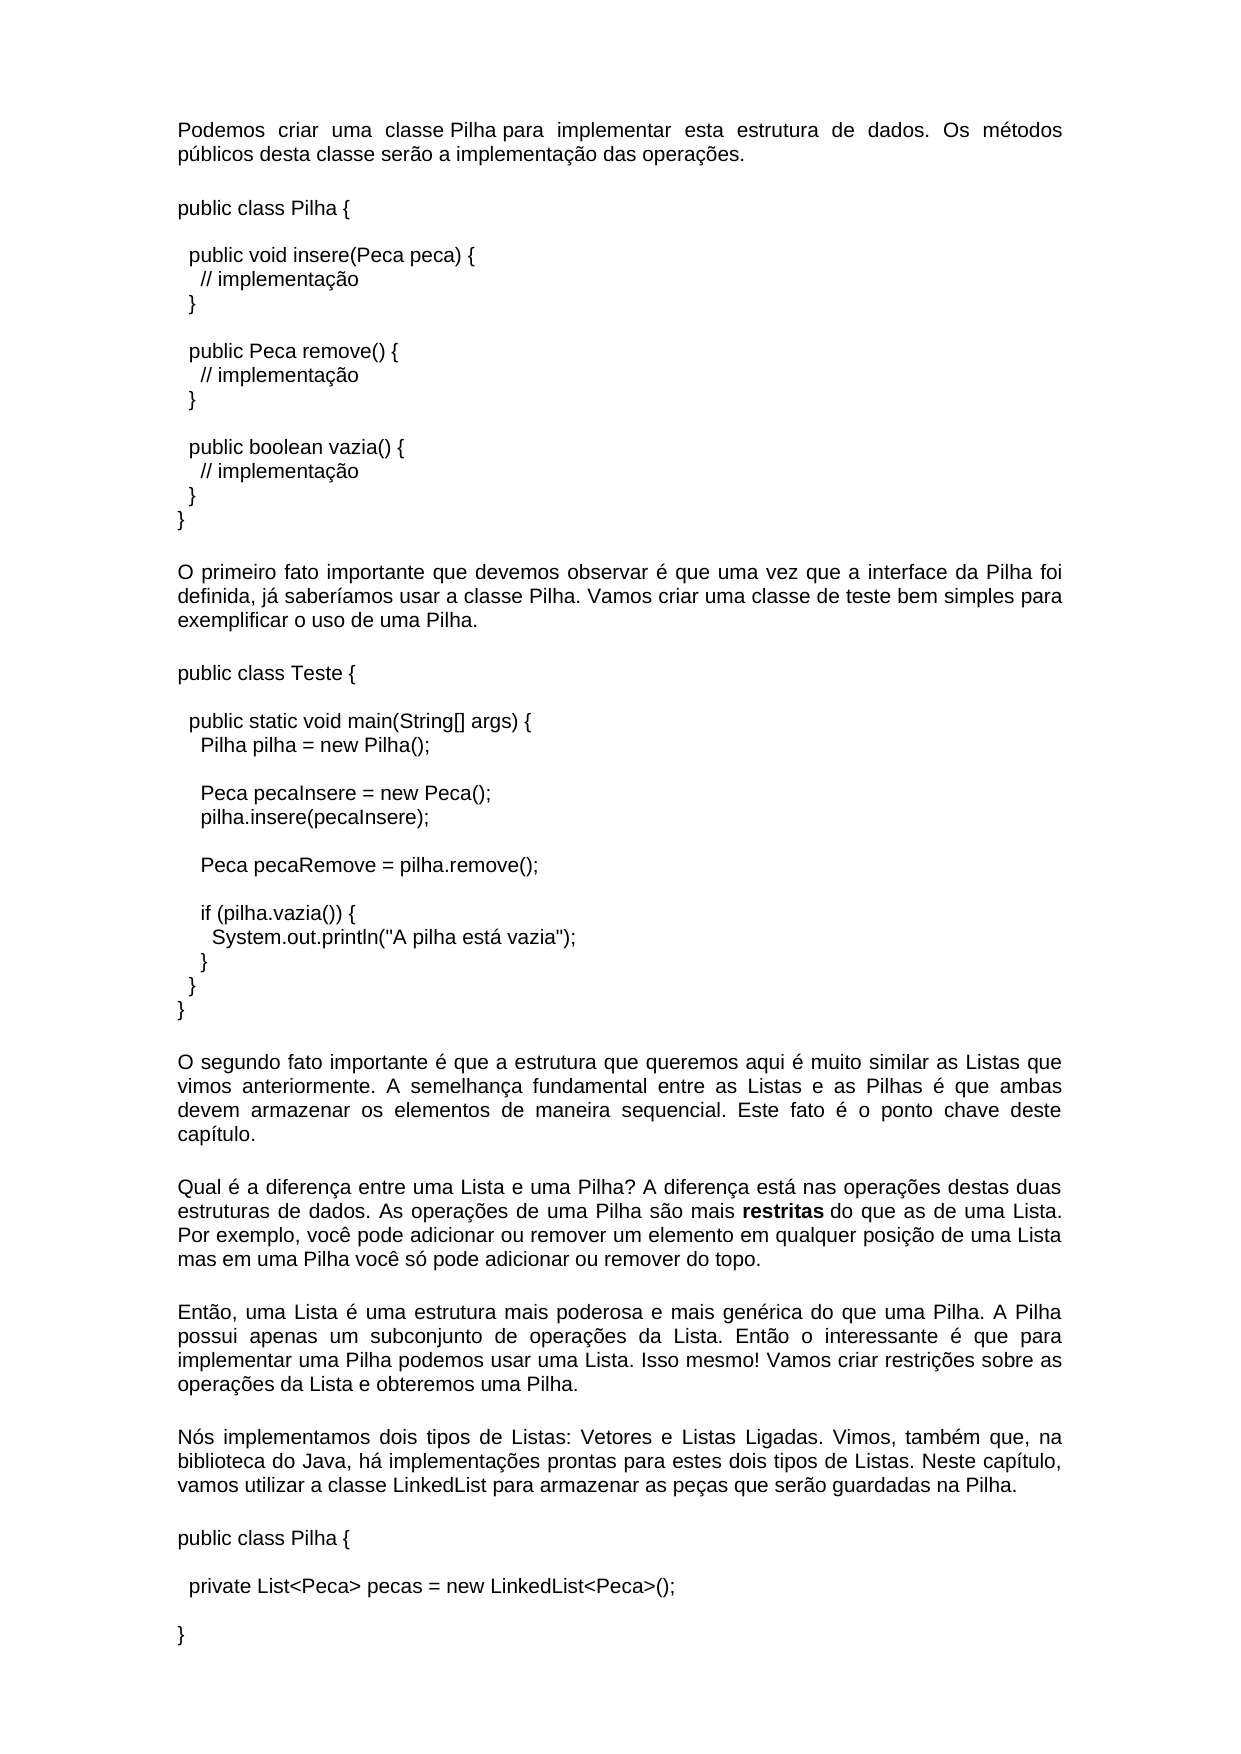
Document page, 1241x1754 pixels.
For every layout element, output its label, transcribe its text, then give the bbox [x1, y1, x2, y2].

text } [177, 483, 1063, 507]
text pilha.insere(pecaInsere); [177, 805, 1063, 829]
text public void insere(Peca peca) { [177, 243, 1063, 267]
text O segundo fato importante é que a estrutura que queremos aqui é muito similar as Listas que vimos anteriormente. A semelhança fundamental entre as Listas e as Pilhas é que ambas devem armazenar os elementos de maneira sequencial. Este fato é o ponto chave deste capítulo. [177, 1049, 1063, 1145]
text Peca pecaInsere = new Peca(); [177, 781, 1063, 805]
text } [177, 948, 1063, 972]
text Podemos criar uma classe Pilha para implementar esta estrutura de dados. Os métodos públicos desta classe serão a implementação das operações. [177, 118, 1063, 166]
text // implementação [177, 267, 1063, 291]
text O primeiro fato importante que devemos observar é que uma vez que a interface da Pilha foi definida, já saberíamos usar a classe Pilha. Vamos criar uma classe de teste bem simples para exemplificar o uso de uma Pilha. [177, 560, 1063, 632]
text } [177, 387, 1063, 411]
text } [177, 972, 1063, 996]
text public static void main(String[] args) { [177, 709, 1063, 733]
text System.out.println("A pilha está vazia"); [177, 924, 1063, 948]
text } [177, 1621, 1063, 1645]
text } [177, 996, 1063, 1020]
text public class Teste { [177, 661, 1063, 685]
text Pilha pilha = new Pilha(); [177, 733, 1063, 757]
text Peca pecaRemove = pilha.remove(); [177, 853, 1063, 877]
text public Peca remove() { [177, 339, 1063, 363]
text Nós implementamos dois tipos de Listas: Vetores e Listas Ligadas. Vimos, também que, na biblioteca do Java, há implementações prontas para estes dois tipos de Listas. Neste capítulo, vamos utilizar a classe LinkedList para armazenar as peças que serão guardadas na Pilha. [177, 1424, 1063, 1496]
text private List<Peca> pecas = new LinkedList<Peca>(); [177, 1573, 1063, 1597]
text // implementação [177, 459, 1063, 483]
text public class Pilha { [177, 195, 1063, 219]
text public boolean vazia() { [177, 435, 1063, 459]
text } [177, 507, 1063, 531]
text Qual é a diferença entre uma Lista e uma Pilha? A diferença está nas operações destas duas estruturas de dados. As operações de uma Pilha são mais restritas do que as de uma Lista. Por exemplo, você pode adicionar ou remover um elemento em qualquer posição de uma Lista mas em uma Pilha você só pode adicionar ou remover do topo. [177, 1174, 1063, 1270]
text public class Pilha { [177, 1526, 1063, 1549]
text // implementação [177, 363, 1063, 387]
text Então, uma Lista é uma estrutura mais poderosa e mais genérica do que uma Pilha. A Pilha possui apenas um subconjunto de operações da Lista. Então o interessante é que para implementar uma Pilha podemos usar uma Lista. Isso mesmo! Vamos criar restrições sobre as operações da Lista e obteremos uma Pilha. [177, 1299, 1063, 1395]
text } [177, 291, 1063, 315]
text if (pilha.vazia()) { [177, 901, 1063, 924]
